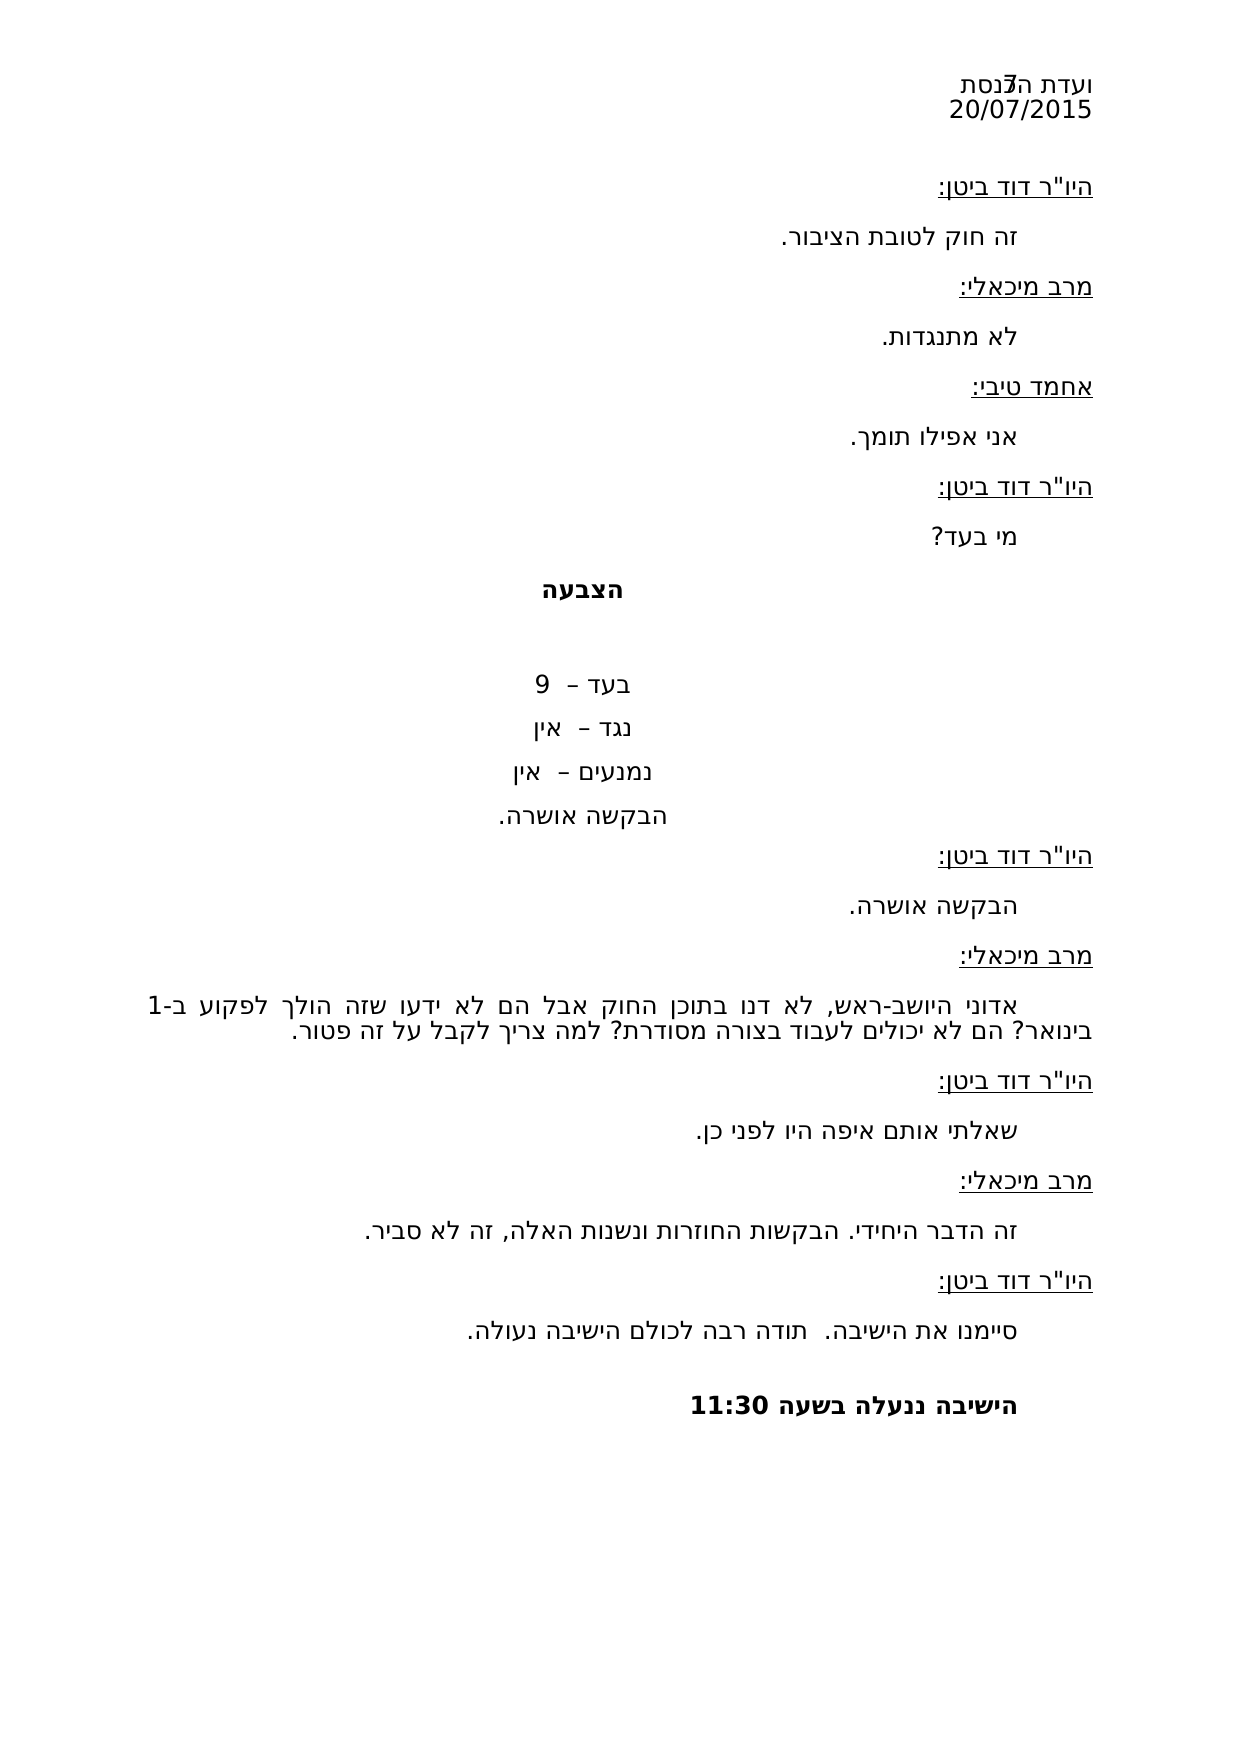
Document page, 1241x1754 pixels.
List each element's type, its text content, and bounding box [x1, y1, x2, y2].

text נמנעים – אין [147, 757, 1093, 786]
text סיימנו את הישיבה. תודה רבה לכולם הישיבה נעולה. [147, 1320, 1093, 1345]
text שאלתי אותם איפה היו לפני כן. [147, 1120, 1093, 1145]
text היו"ר דוד ביטן: [147, 1270, 1093, 1295]
text הצבעה [147, 575, 1093, 604]
text הישיבה ננעלה בשעה 11:30 [147, 1395, 1093, 1420]
text הבקשה אושרה. [147, 801, 1093, 830]
text מרב מיכאלי: [147, 1170, 1093, 1195]
text היו"ר דוד ביטן: [147, 475, 1093, 500]
text היו"ר דוד ביטן: [147, 175, 1093, 200]
text בעד – 9 [147, 670, 1093, 699]
text אחמד טיבי: [147, 375, 1093, 400]
text מי בעד? [147, 525, 1093, 550]
text מרב מיכאלי: [147, 945, 1093, 970]
text לא מתנגדות. [147, 325, 1093, 350]
text היו"ר דוד ביטן: [147, 1070, 1093, 1095]
text זה חוק לטובת הציבור. [147, 225, 1093, 250]
text אדוני היושב-ראש, לא דנו בתוכן החוק אבל הם לא ידעו שזה הולך לפקוע ב-1 בינואר? הם לא יכולים לעבוד בצורה מסודרת? למה צריך לקבל על זה פטור. [147, 995, 1093, 1045]
text מרב מיכאלי: [147, 275, 1093, 300]
text זה הדבר היחידי. הבקשות החוזרות ונשנות האלה, זה לא סביר. [147, 1220, 1093, 1245]
text נגד – אין [147, 713, 1093, 743]
text אני אפילו תומך. [147, 425, 1093, 450]
text הבקשה אושרה. [147, 895, 1093, 920]
text היו"ר דוד ביטן: [147, 845, 1093, 870]
